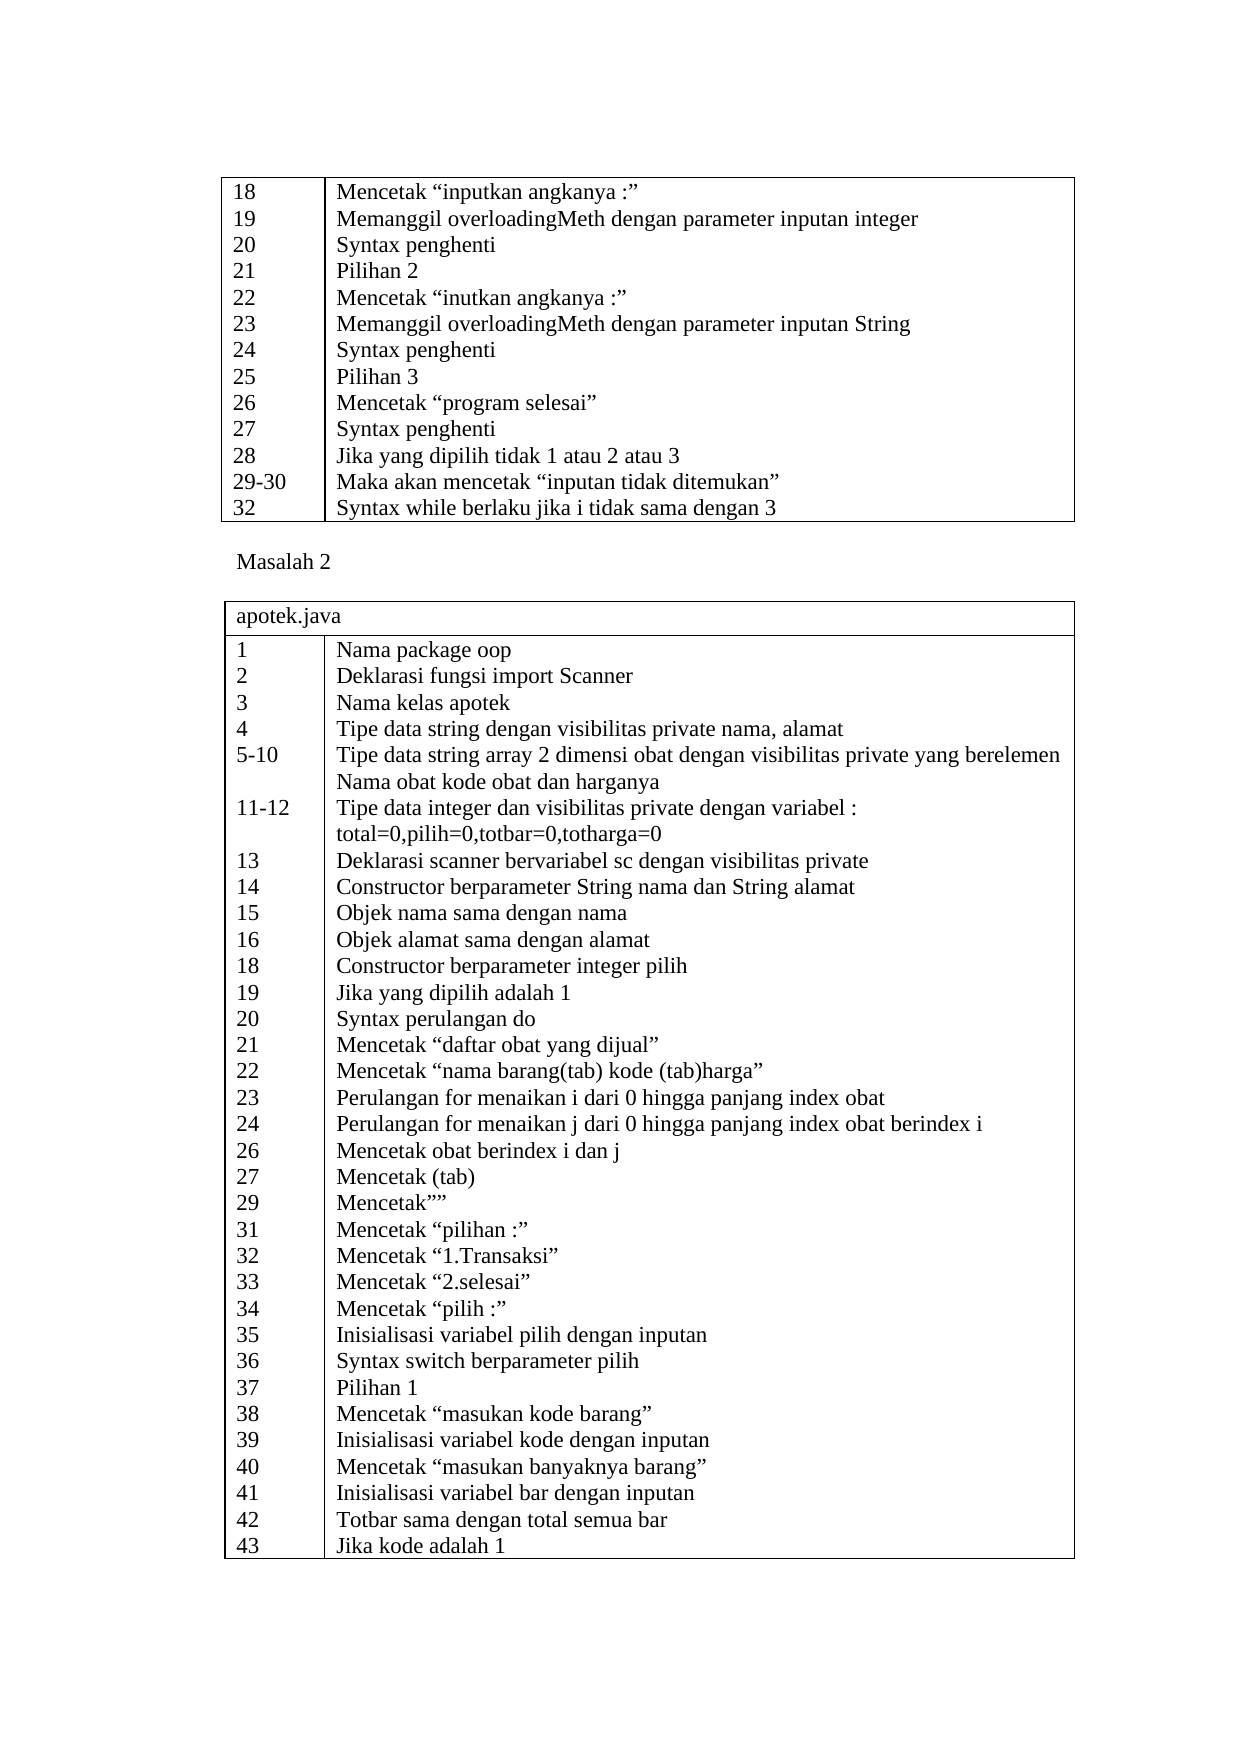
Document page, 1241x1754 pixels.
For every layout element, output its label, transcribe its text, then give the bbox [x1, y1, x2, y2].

text Masalah 2 [236, 548, 1063, 574]
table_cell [326, 178, 1074, 521]
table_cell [325, 636, 1074, 1558]
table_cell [226, 636, 324, 1558]
table_header apotek.java [226, 602, 1074, 635]
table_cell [222, 178, 324, 521]
